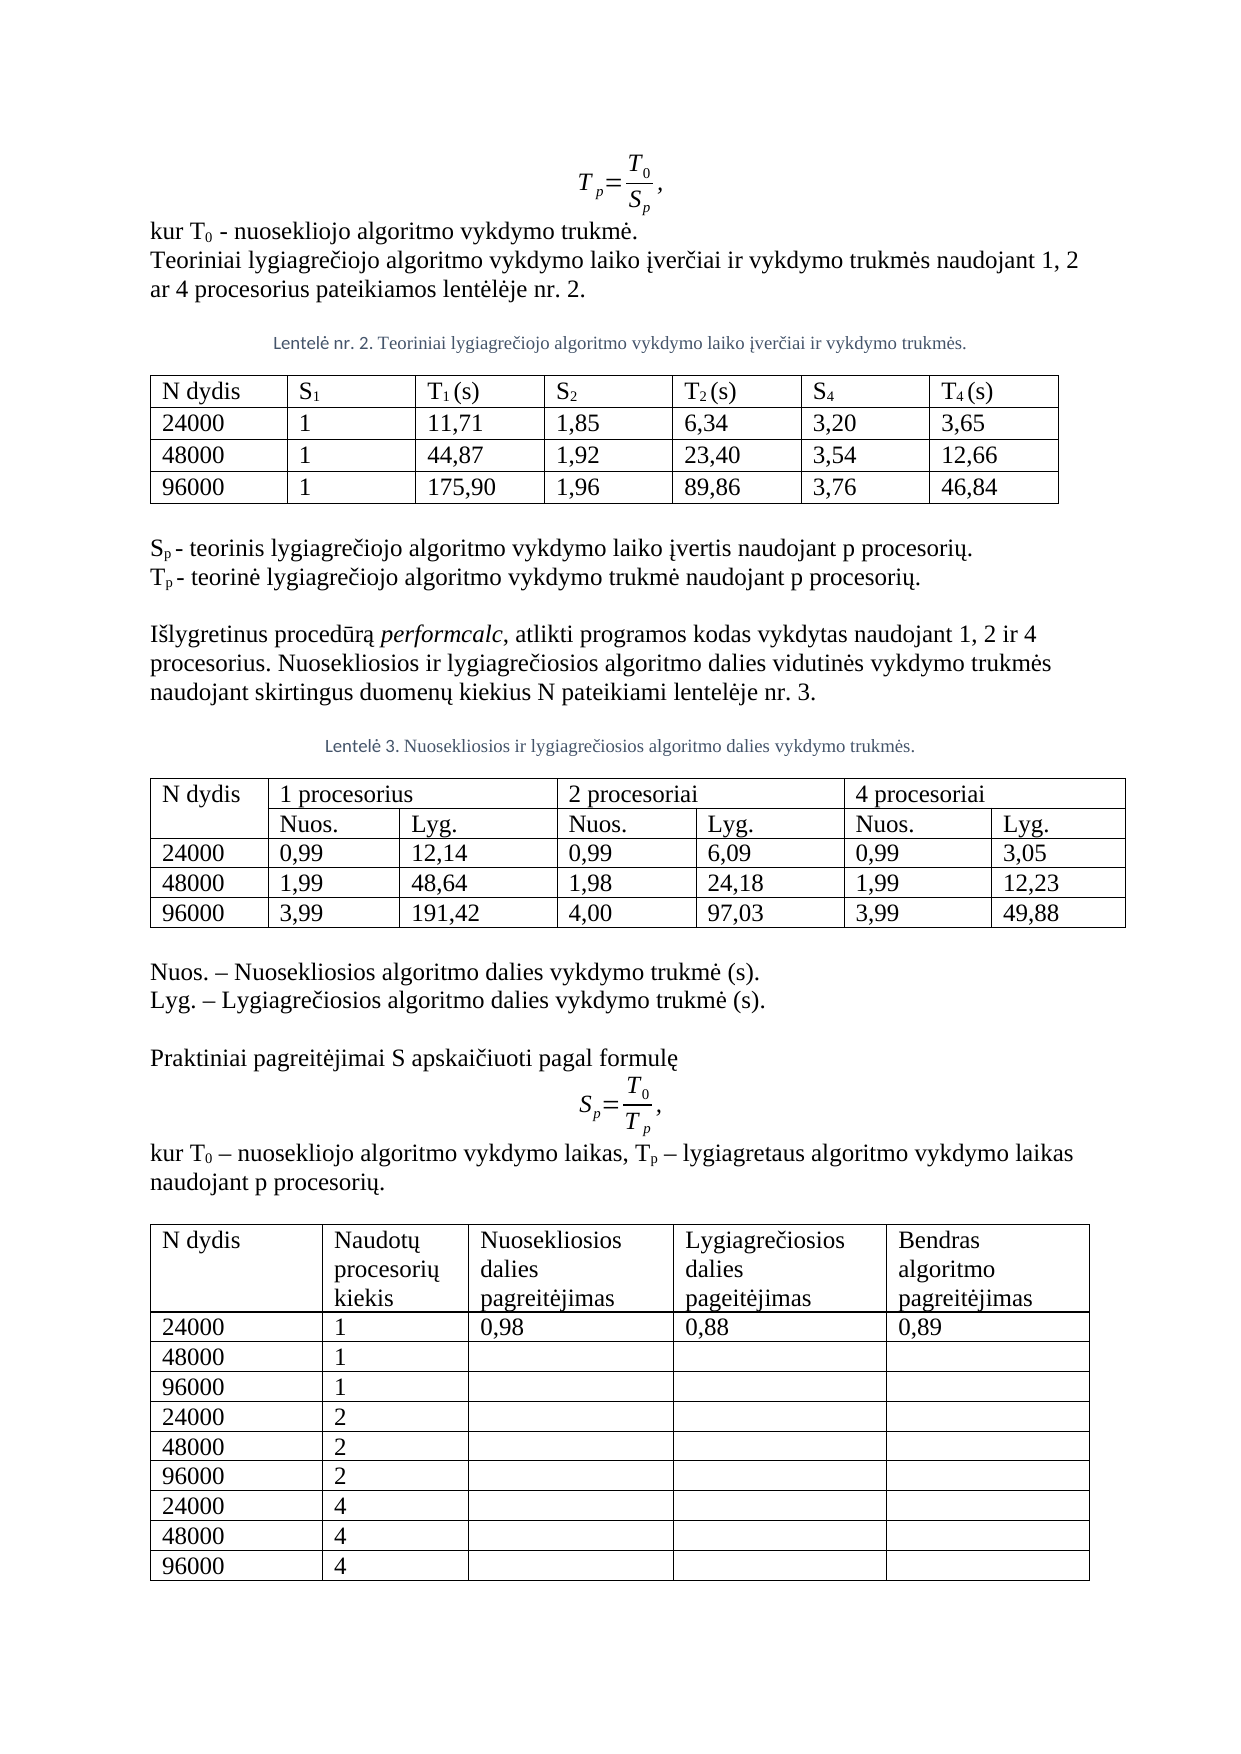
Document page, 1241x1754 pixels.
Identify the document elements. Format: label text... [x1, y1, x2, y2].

table_header S1 [288, 376, 415, 407]
table_cell 96000 [151, 1372, 322, 1401]
text Teoriniai lygiagrečiojo algoritmo vykdymo laiko įverčiai ir vykdymo trukmės naudojant 1, 2 ar 4 procesorius pateikiamos lentėlėje nr. 2. [150, 245, 1090, 303]
table_cell 24000 [151, 408, 287, 439]
table_cell [469, 1372, 673, 1401]
table_cell [674, 1551, 886, 1579]
table_cell 0,99 [269, 839, 399, 867]
table_cell 3,20 [802, 408, 929, 439]
table_cell 49,88 [992, 898, 1125, 927]
table_header N dydis [151, 376, 287, 407]
table_cell 6,09 [697, 839, 844, 867]
table_cell 2 [323, 1432, 468, 1460]
table_cell [674, 1402, 886, 1431]
table_cell 3,76 [802, 472, 929, 503]
table_header S4 [802, 376, 929, 407]
table_cell 96000 [151, 1551, 322, 1579]
table_cell 191,42 [400, 898, 557, 927]
table_cell 48,64 [400, 868, 557, 897]
table_cell [887, 1342, 1089, 1371]
table_cell 1 [323, 1313, 468, 1341]
text Lentelė 3. Nuosekliosios ir lygiagrečiosios algoritmo dalies vykdymo trukmės. [150, 734, 1090, 757]
table_cell 1 [323, 1372, 468, 1401]
table_cell [674, 1432, 886, 1460]
table_header 1 procesorius [269, 779, 557, 808]
table_cell 0,99 [558, 839, 696, 867]
table_header N dydis [151, 1225, 322, 1311]
table_cell 24000 [151, 1313, 322, 1341]
table_cell 48000 [151, 868, 268, 897]
text Lentelė nr. 2. Teoriniai lygiagrečiojo algoritmo vykdymo laiko įverčiai ir vykdymo trukmės. [150, 331, 1090, 354]
table_cell 12,66 [930, 440, 1058, 471]
table_cell [469, 1432, 673, 1460]
table_cell [887, 1432, 1089, 1460]
text Lyg. – Lygiagrečiosios algoritmo dalies vykdymo trukmė (s). [150, 985, 1090, 1014]
table_cell 24000 [151, 839, 268, 867]
text kur T0 – nuosekliojo algoritmo vykdymo laikas, Tp – lygiagretaus algoritmo vykdymo laikas naudojant p procesorių. [150, 1138, 1090, 1195]
table_cell 1,99 [845, 868, 991, 897]
table_header T1 (s) [416, 376, 544, 407]
table_header S2 [545, 376, 672, 407]
table_cell Nuos. [269, 809, 399, 837]
text Sp - teorinis lygiagrečiojo algoritmo vykdymo laiko įvertis naudojant p procesorių. [150, 533, 1090, 562]
text Nuos. – Nuosekliosios algoritmo dalies vykdymo trukmė (s). [150, 957, 1090, 985]
table_cell 6,34 [673, 408, 801, 439]
table_cell [469, 1342, 673, 1371]
table_cell [674, 1342, 886, 1371]
table_header 2 procesoriai [558, 779, 844, 808]
table_header T4 (s) [930, 376, 1058, 407]
table_cell 1 [288, 408, 415, 439]
table_cell 4 [323, 1551, 468, 1579]
table_cell 3,99 [845, 898, 991, 927]
table_cell Nuos. [845, 809, 991, 837]
table_cell 1,99 [269, 868, 399, 897]
table_header Bendras algoritmo pagreitėjimas [887, 1225, 1089, 1311]
table_cell 1 [323, 1342, 468, 1371]
table_cell [674, 1372, 886, 1401]
table_cell 97,03 [697, 898, 844, 927]
table_cell [469, 1461, 673, 1490]
table_cell 175,90 [416, 472, 544, 503]
table_cell 4,00 [558, 898, 696, 927]
table_cell 1,96 [545, 472, 672, 503]
table_cell 11,71 [416, 408, 544, 439]
table_cell 48000 [151, 440, 287, 471]
table_cell 46,84 [930, 472, 1058, 503]
table_cell [887, 1491, 1089, 1520]
table_cell [469, 1491, 673, 1520]
table_cell [887, 1372, 1089, 1401]
table_cell 2 [323, 1402, 468, 1431]
table_cell 24000 [151, 1402, 322, 1431]
table_cell 1 [288, 472, 415, 503]
table_cell [674, 1461, 886, 1490]
table_cell 0,98 [469, 1313, 673, 1341]
text Praktiniai pagreitėjimai S apskaičiuoti pagal formulę [150, 1043, 1090, 1072]
table_cell 48000 [151, 1342, 322, 1371]
table_header 4 procesoriai [845, 779, 1125, 808]
table_cell 96000 [151, 1461, 322, 1490]
table_cell 3,65 [930, 408, 1058, 439]
text kur T0 - nuosekliojo algoritmo vykdymo trukmė. [150, 216, 1090, 245]
table_header Naudotų procesorių kiekis [323, 1225, 468, 1311]
table_cell [469, 1551, 673, 1579]
table_cell [887, 1521, 1089, 1550]
table_header Nuosekliosios dalies pagreitėjimas [469, 1225, 673, 1311]
table_cell 48000 [151, 1432, 322, 1460]
table_cell 96000 [151, 898, 268, 927]
table_header T2 (s) [673, 376, 801, 407]
text Išlygretinus procedūrą performcalc, atlikti programos kodas vykdytas naudojant 1, 2 ir 4 procesorius. Nuosekliosios ir lygiagrečiosios algoritmo dalies vidutinės vykdymo trukmės naudojant skirtingus duomenų kiekius N pateikiami lentelėje nr. 3. [150, 619, 1090, 705]
table_cell [887, 1402, 1089, 1431]
table_cell Lyg. [697, 809, 844, 837]
table_cell 12,23 [992, 868, 1125, 897]
table_cell Nuos. [558, 809, 696, 837]
table_cell 1,98 [558, 868, 696, 897]
table_cell 89,86 [673, 472, 801, 503]
table_cell 24000 [151, 1491, 322, 1520]
table_cell 3,05 [992, 839, 1125, 867]
table_cell 3,99 [269, 898, 399, 927]
table_cell 96000 [151, 472, 287, 503]
table_cell 2 [323, 1461, 468, 1490]
table_cell Lyg. [400, 809, 557, 837]
table_cell [674, 1521, 886, 1550]
table_cell [887, 1461, 1089, 1490]
table_cell [674, 1491, 886, 1520]
table_cell Lyg. [992, 809, 1125, 837]
table_cell 4 [323, 1521, 468, 1550]
table_cell 23,40 [673, 440, 801, 471]
table_cell [469, 1521, 673, 1550]
table_cell 24,18 [697, 868, 844, 897]
text Tp - teorinė lygiagrečiojo algoritmo vykdymo trukmė naudojant p procesorių. [150, 562, 1090, 590]
table_cell 0,99 [845, 839, 991, 867]
table_cell 44,87 [416, 440, 544, 471]
table_cell 3,54 [802, 440, 929, 471]
table_cell [887, 1551, 1089, 1579]
table_cell 1,92 [545, 440, 672, 471]
table_cell 1,85 [545, 408, 672, 439]
table_cell [469, 1402, 673, 1431]
table_cell 0,88 [674, 1313, 886, 1341]
table_header N dydis [151, 779, 268, 837]
table_cell 12,14 [400, 839, 557, 867]
table_cell 0,89 [887, 1313, 1089, 1341]
table_cell 1 [288, 440, 415, 471]
table_header Lygiagrečiosios dalies pageitėjimas [674, 1225, 886, 1311]
table_cell 48000 [151, 1521, 322, 1550]
table_cell 4 [323, 1491, 468, 1520]
